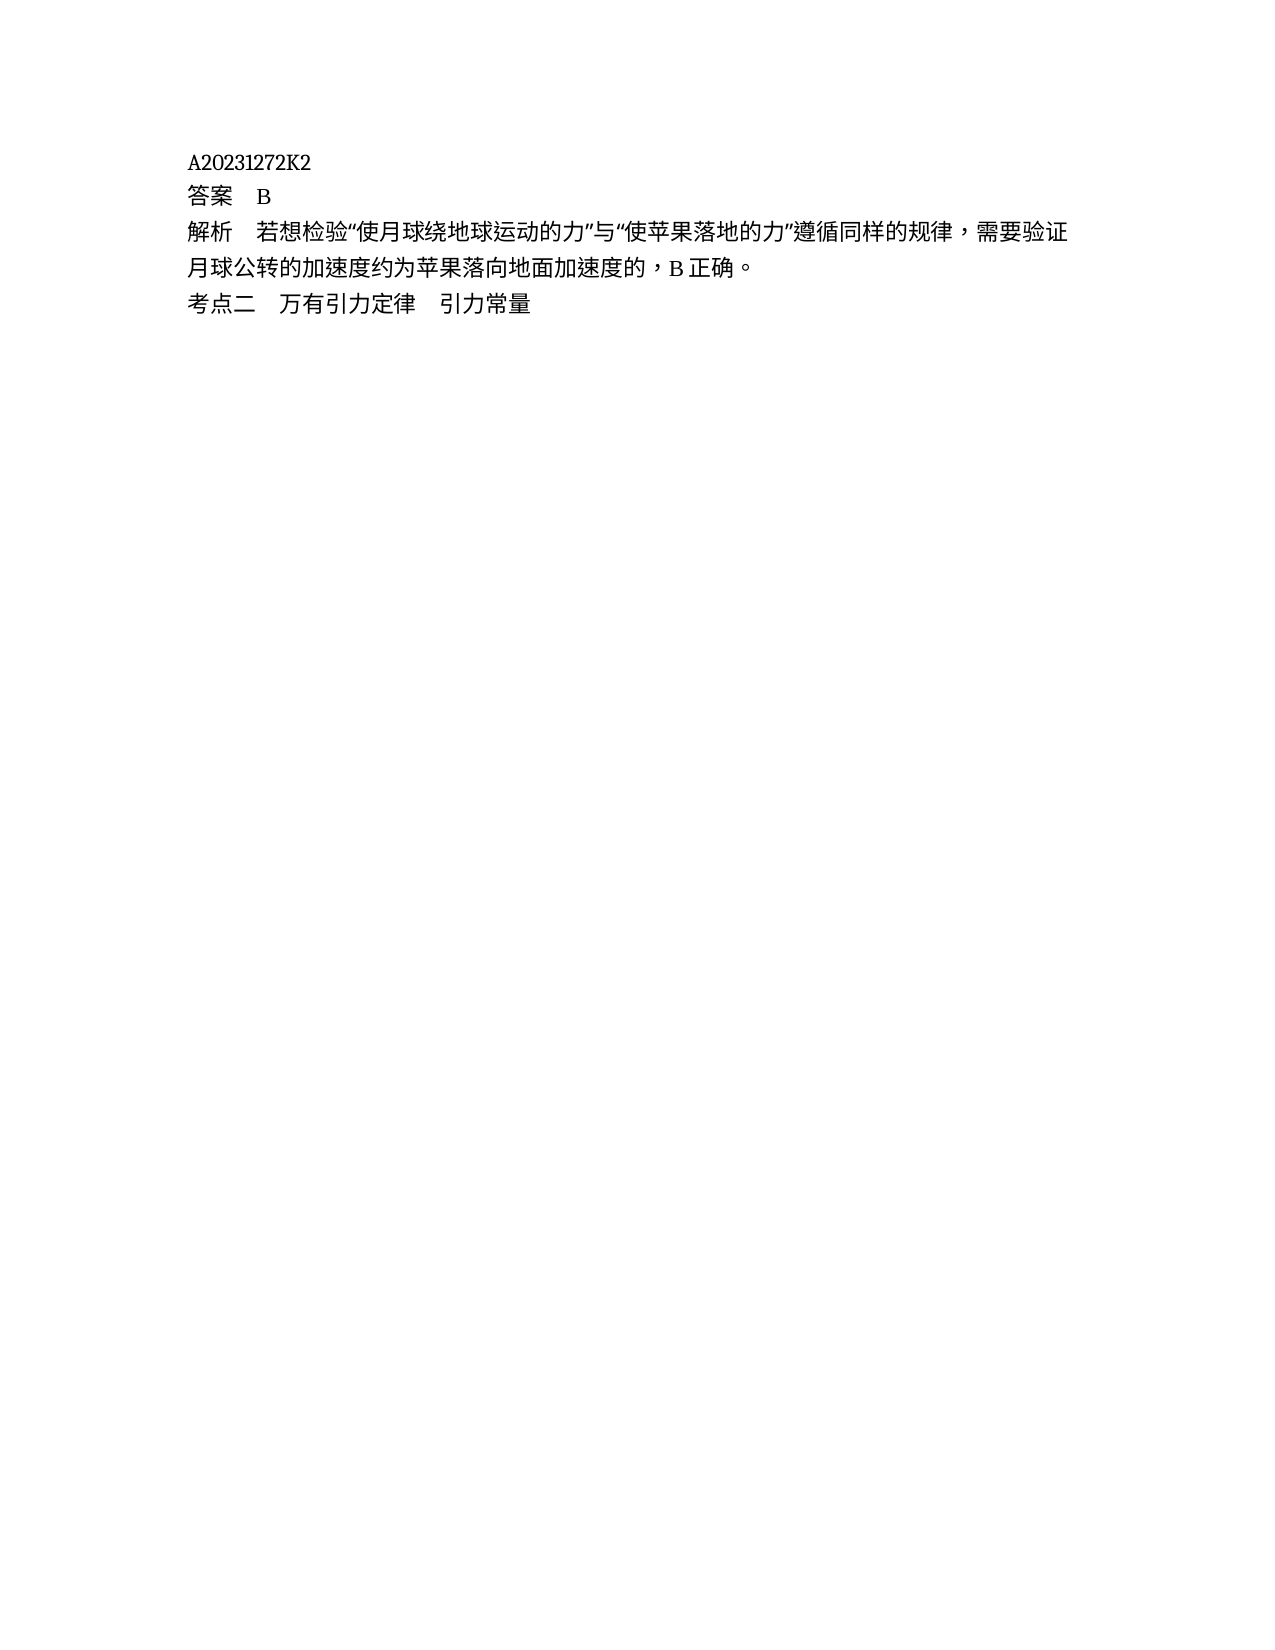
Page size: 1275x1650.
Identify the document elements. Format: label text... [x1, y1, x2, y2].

text A20231272K2 [187, 150, 1087, 176]
text 答案 B [187, 180, 1087, 211]
text 考点二 万有引力定律 引力常量 [187, 288, 1087, 319]
text 解析 若想检验“使月球绕地球运动的力”与“使苹果落地的力”遵循同样的规律，需要验证月球公转的加速度约为苹果落向地面加速度的，B正确。 [187, 216, 1087, 283]
